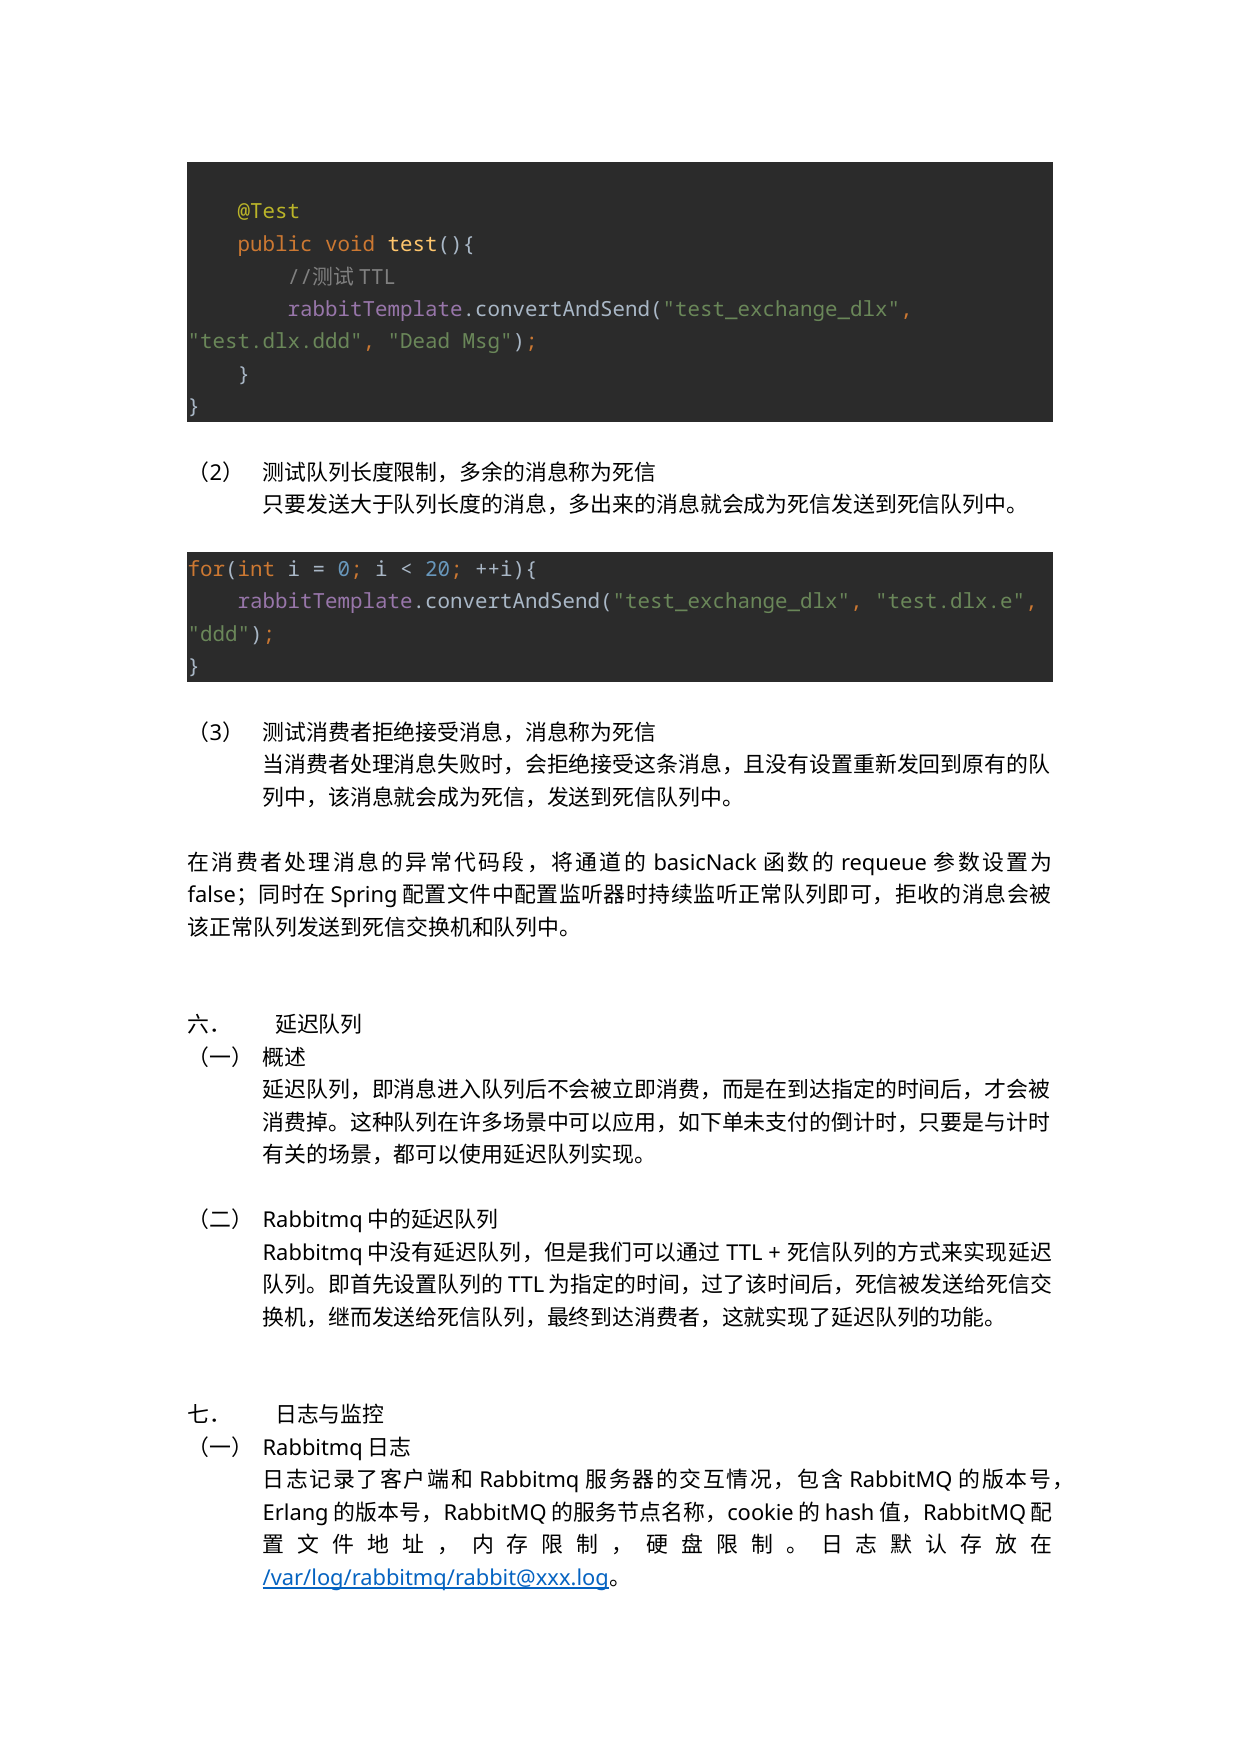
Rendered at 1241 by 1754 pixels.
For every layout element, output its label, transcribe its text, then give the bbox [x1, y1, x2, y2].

list 日志记录了客户端和Rabbitmq服务器的交互情况，包含RabbitMQ的版本号，Erlang的版本号，RabbitMQ的服务节点名称，cookie的hash值，RabbitMQ配置文件地址，内存限制，硬盘限制。日志默认存放在 /var/log/rabbitmq/rabbit@xxx.log。 [262, 1462, 1053, 1592]
list 延迟队列 [187, 1007, 1053, 1039]
list Rabbitmq中的延迟队列 [187, 1202, 1053, 1234]
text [187, 162, 1053, 422]
list 测试队列长度限制，多余的消息称为死信 [187, 454, 1053, 487]
list Rabbitmq中没有延迟队列，但是我们可以通过TTL + 死信队列的方式来实现延迟队列。即首先设置队列的TTL为指定的时间，过了该时间后，死信被发送给死信交换机，继而发送给死信队列，最终到达消费者，这就实现了延迟队列的功能。 [262, 1234, 1053, 1332]
list 当消费者处理消息失败时，会拒绝接受这条消息，且没有设置重新发回到原有的队列中，该消息就会成为死信，发送到死信队列中。 [262, 747, 1053, 812]
list 概述 [187, 1039, 1053, 1072]
list 延迟队列，即消息进入队列后不会被立即消费，而是在到达指定的时间后，才会被消费掉。这种队列在许多场景中可以应用，如下单未支付的倒计时，只要是与计时有关的场景，都可以使用延迟队列实现。 [262, 1072, 1053, 1169]
text for(int i = 0; i < 20; ++i){ rabbitTemplate.convertAndSend("test_exchange_dlx", "test.dlx.e", "ddd"); } [187, 552, 1053, 682]
list Rabbitmq日志 [187, 1429, 1053, 1462]
list 只要发送大于队列长度的消息，多出来的消息就会成为死信发送到死信队列中。 [262, 487, 1053, 519]
list 测试消费者拒绝接受消息，消息称为死信 [187, 714, 1053, 747]
text 在消费者处理消息的异常代码段，将通道的basicNack函数的requeue参数设置为false；同时在Spring配置文件中配置监听器时持续监听正常队列即可，拒收的消息会被该正常队列发送到死信交换机和队列中。 [187, 844, 1053, 942]
list 日志与监控 [187, 1397, 1053, 1429]
